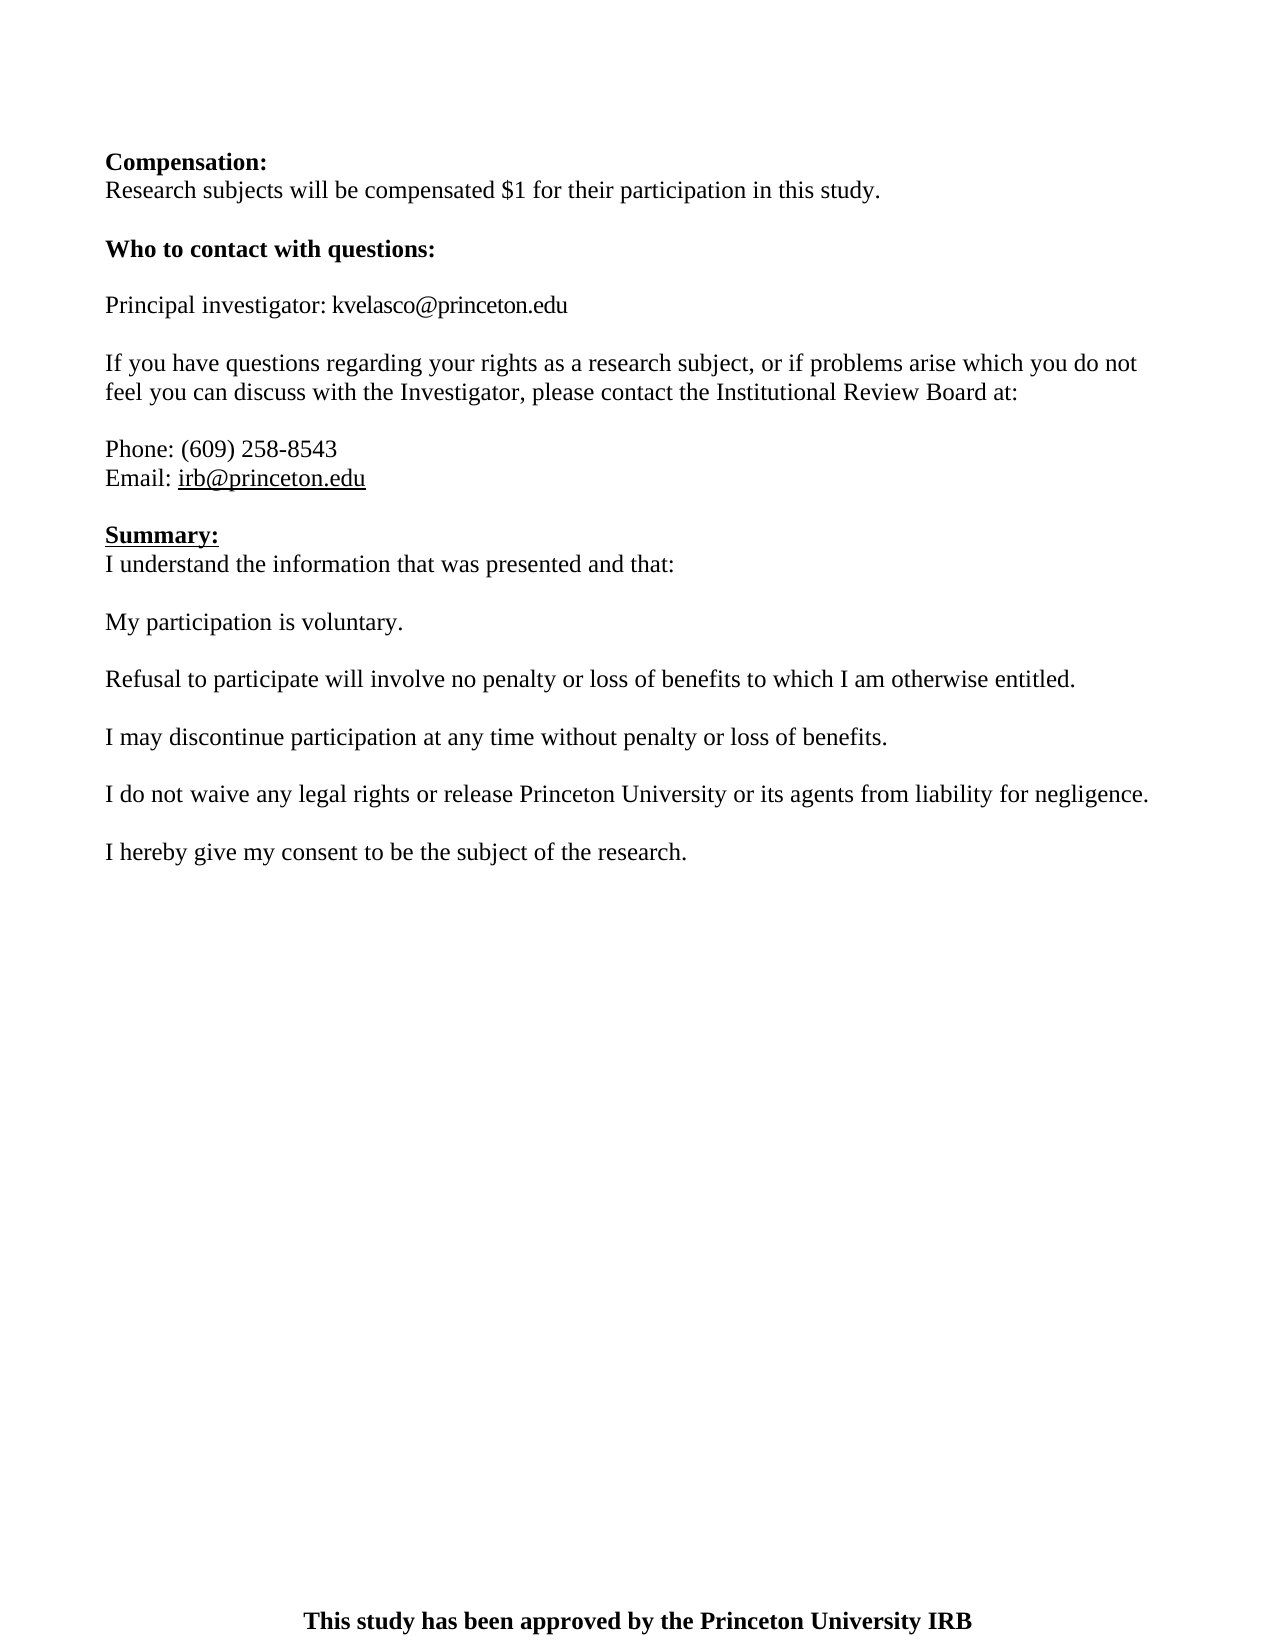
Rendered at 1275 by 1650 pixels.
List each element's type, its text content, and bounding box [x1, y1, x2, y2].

subtitle Compensation: [105, 147, 1179, 176]
text Research subjects will be compensated $1 for their participation in this study. [105, 176, 1153, 204]
text Phone: (609) 258-8543 [105, 434, 1160, 463]
text I understand the information that was presented and that: [105, 550, 1160, 578]
text Principal investigator: kvelasco@princeton.edu [105, 291, 1160, 319]
subtitle Summary: [105, 521, 1160, 550]
text I do not waive any legal rights or release Princeton University or its agents from liability for negligence. I hereby give my consent to be the subject of the research. [105, 779, 1149, 866]
subtitle Who to contact with questions: [105, 234, 1160, 262]
text If you have questions regarding your rights as a research subject, or if problems arise which you do not feel you can discuss with the Investigator, please contact the Institutional Review Board at: [105, 348, 1167, 406]
text Email: irb@princeton.edu [105, 463, 1160, 492]
text Refusal to participate will involve no penalty or loss of benefits to which I am otherwise entitled. I may discontinue participation at any time without penalty or loss of benefits. [105, 664, 1078, 751]
text My participation is voluntary. [105, 607, 1160, 636]
